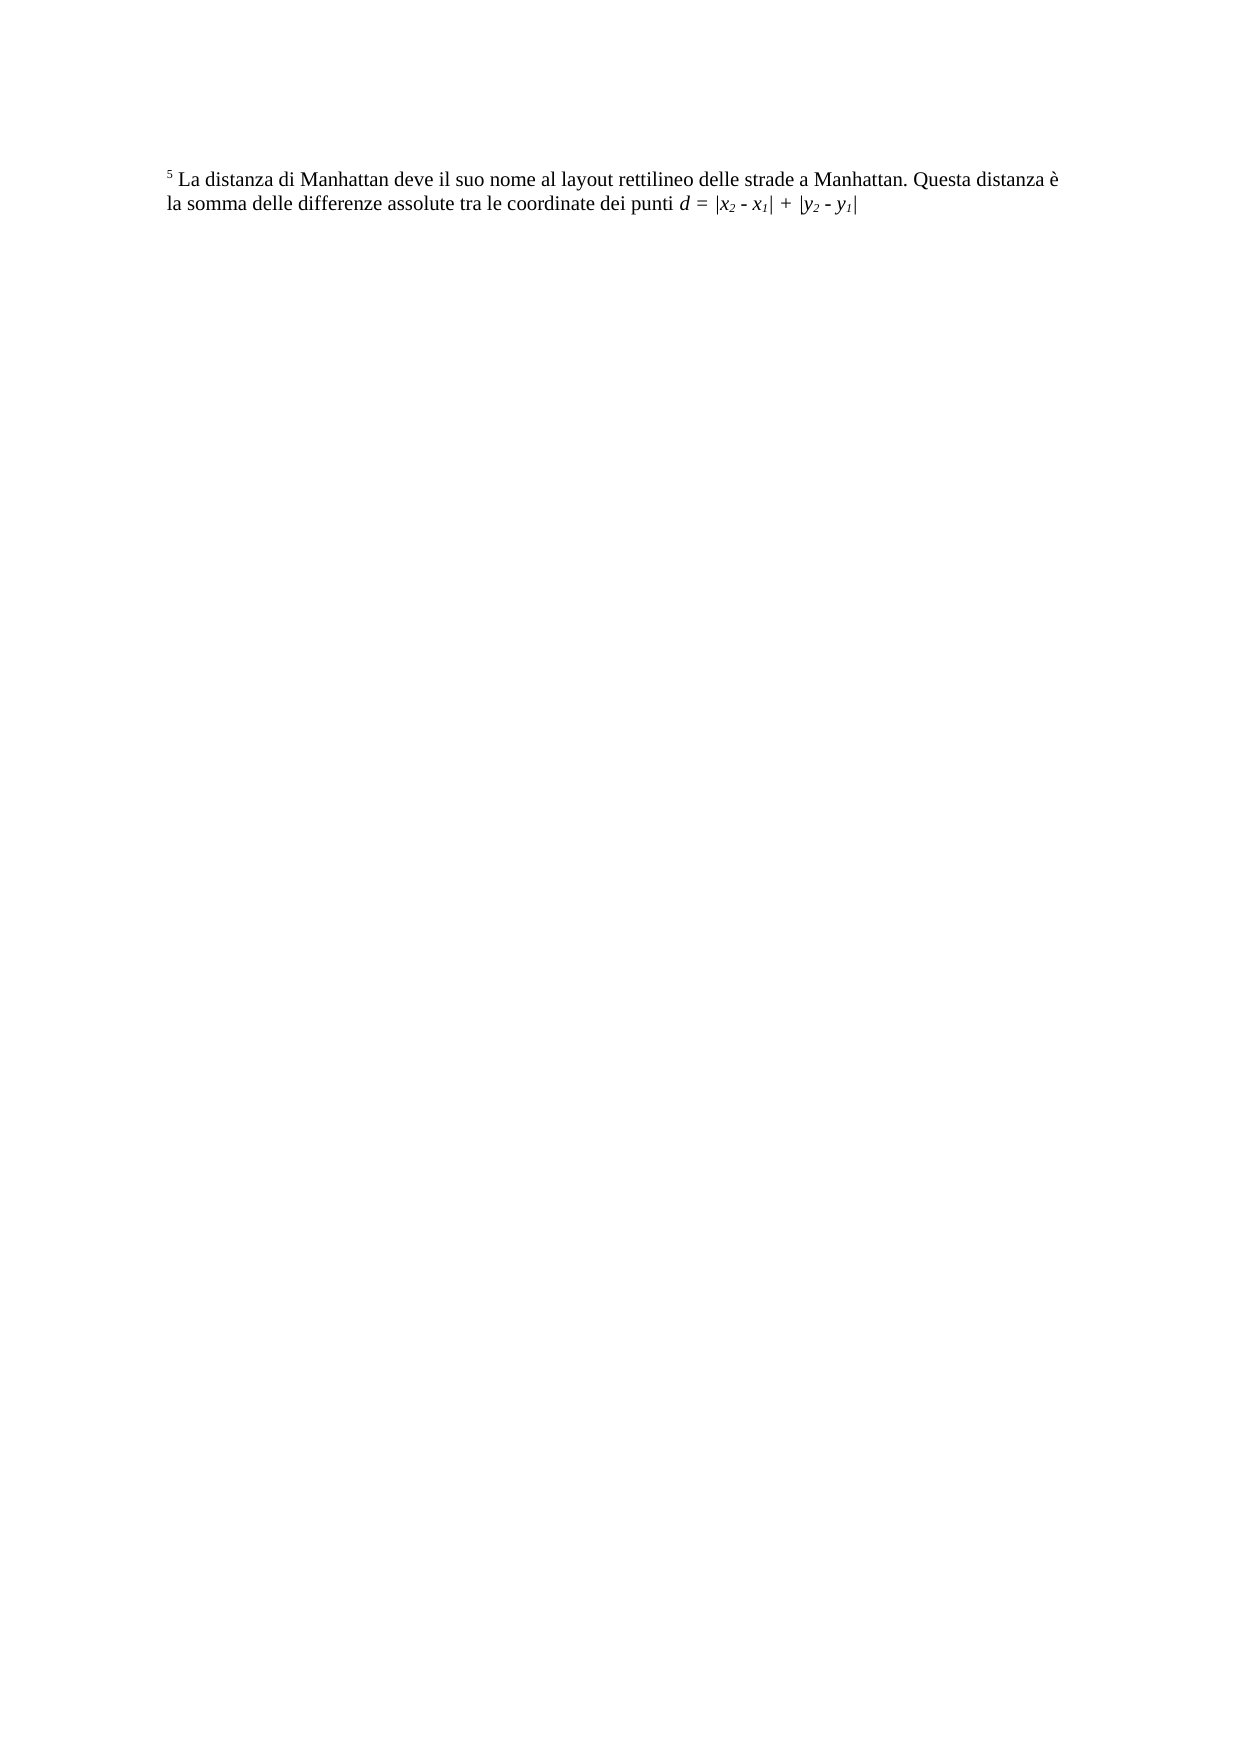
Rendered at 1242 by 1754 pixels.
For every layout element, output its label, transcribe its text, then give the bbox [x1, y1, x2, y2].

text 5 La distanza di Manhattan deve il suo nome al layout rettilineo delle strade a Manhattan. Questa distanza è la somma delle differenze assolute tra le coordinate dei punti d = |x2 - x1| + |y2 - y1| [167, 167, 1063, 215]
